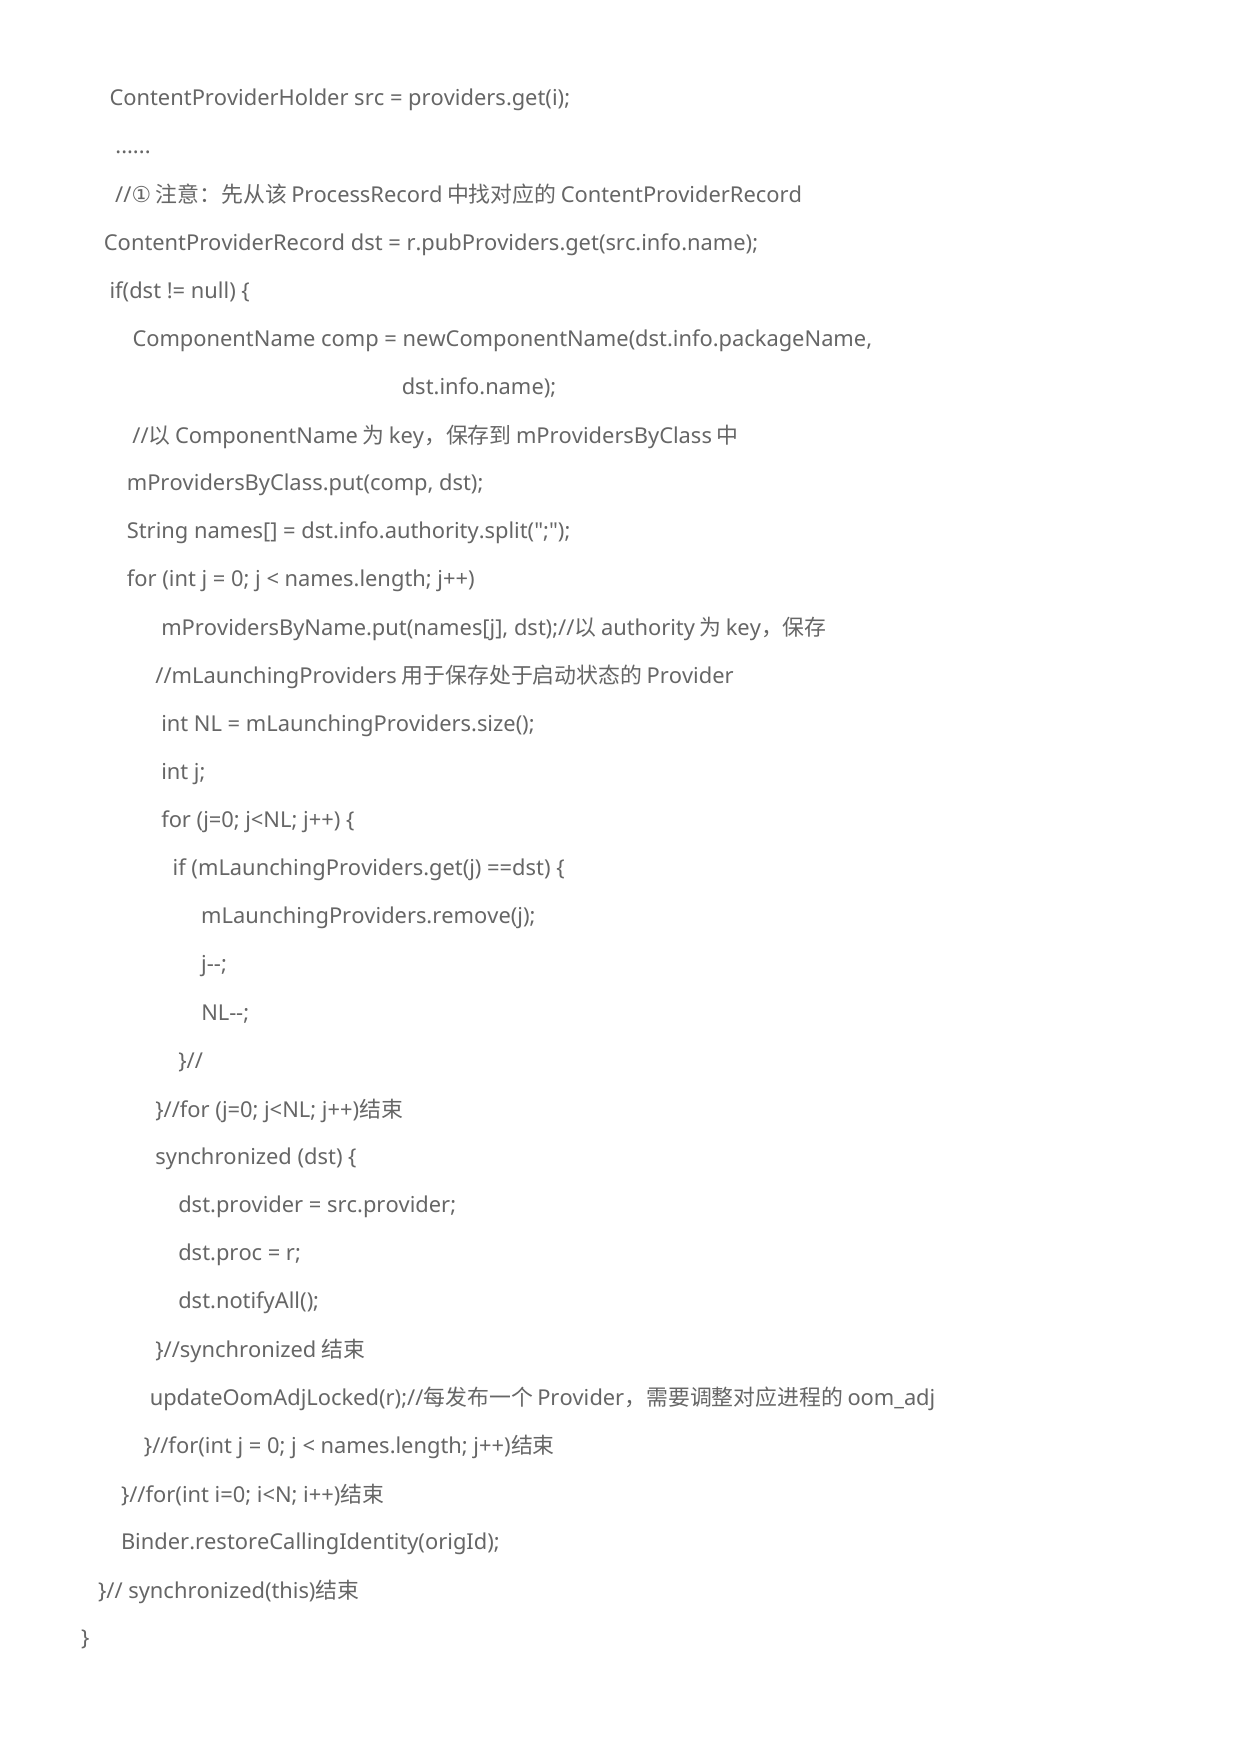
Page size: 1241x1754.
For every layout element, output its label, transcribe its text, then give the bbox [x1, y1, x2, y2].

text mLaunchingProviders.remove(j); [75, 899, 1165, 931]
text }// [75, 1043, 1165, 1076]
text }//for (j=0; j<NL; j++)结束 [75, 1091, 1165, 1124]
text int j; [75, 754, 1165, 787]
text NL--; [75, 995, 1165, 1028]
text } [75, 1621, 1165, 1653]
text //mLaunchingProviders用于保存处于启动状态的Provider [75, 658, 1165, 691]
text ...... [75, 129, 1165, 161]
text ComponentName comp = newComponentName(dst.info.packageName, [75, 321, 1165, 354]
text }//for(int j = 0; j < names.length; j++)结束 [75, 1428, 1165, 1461]
text }//synchronized结束 [75, 1332, 1165, 1364]
text String names[] = dst.info.authority.split(";"); [75, 514, 1165, 546]
text }//for(int i=0; i<N; i++)结束 [75, 1476, 1165, 1509]
text dst.notifyAll(); [75, 1284, 1165, 1316]
text dst.provider = src.provider; [75, 1188, 1165, 1220]
text dst.info.name); [75, 369, 1165, 402]
text if(dst != null) { [75, 273, 1165, 306]
text updateOomAdjLocked(r);//每发布一个Provider，需要调整对应进程的oom_adj [75, 1380, 1165, 1413]
text ContentProviderHolder src = providers.get(i); [75, 81, 1165, 113]
text for (j=0; j<NL; j++) { [75, 803, 1165, 835]
text mProvidersByName.put(names[j], dst);//以authority为key，保存 [75, 610, 1165, 643]
text for (int j = 0; j < names.length; j++) [75, 562, 1165, 594]
text ContentProviderRecord dst = r.pubProviders.get(src.info.name); [75, 225, 1165, 258]
text synchronized (dst) { [75, 1139, 1165, 1172]
text //以ComponentName为key，保存到mProvidersByClass中 [75, 418, 1165, 450]
text j--; [75, 947, 1165, 979]
text int NL = mLaunchingProviders.size(); [75, 706, 1165, 739]
text }// synchronized(this)结束 [75, 1573, 1165, 1605]
text //①注意：先从该ProcessRecord中找对应的ContentProviderRecord [75, 177, 1165, 209]
text dst.proc = r; [75, 1236, 1165, 1268]
text if (mLaunchingProviders.get(j) ==dst) { [75, 851, 1165, 883]
text mProvidersByClass.put(comp, dst); [75, 466, 1165, 498]
text Binder.restoreCallingIdentity(origId); [75, 1524, 1165, 1557]
